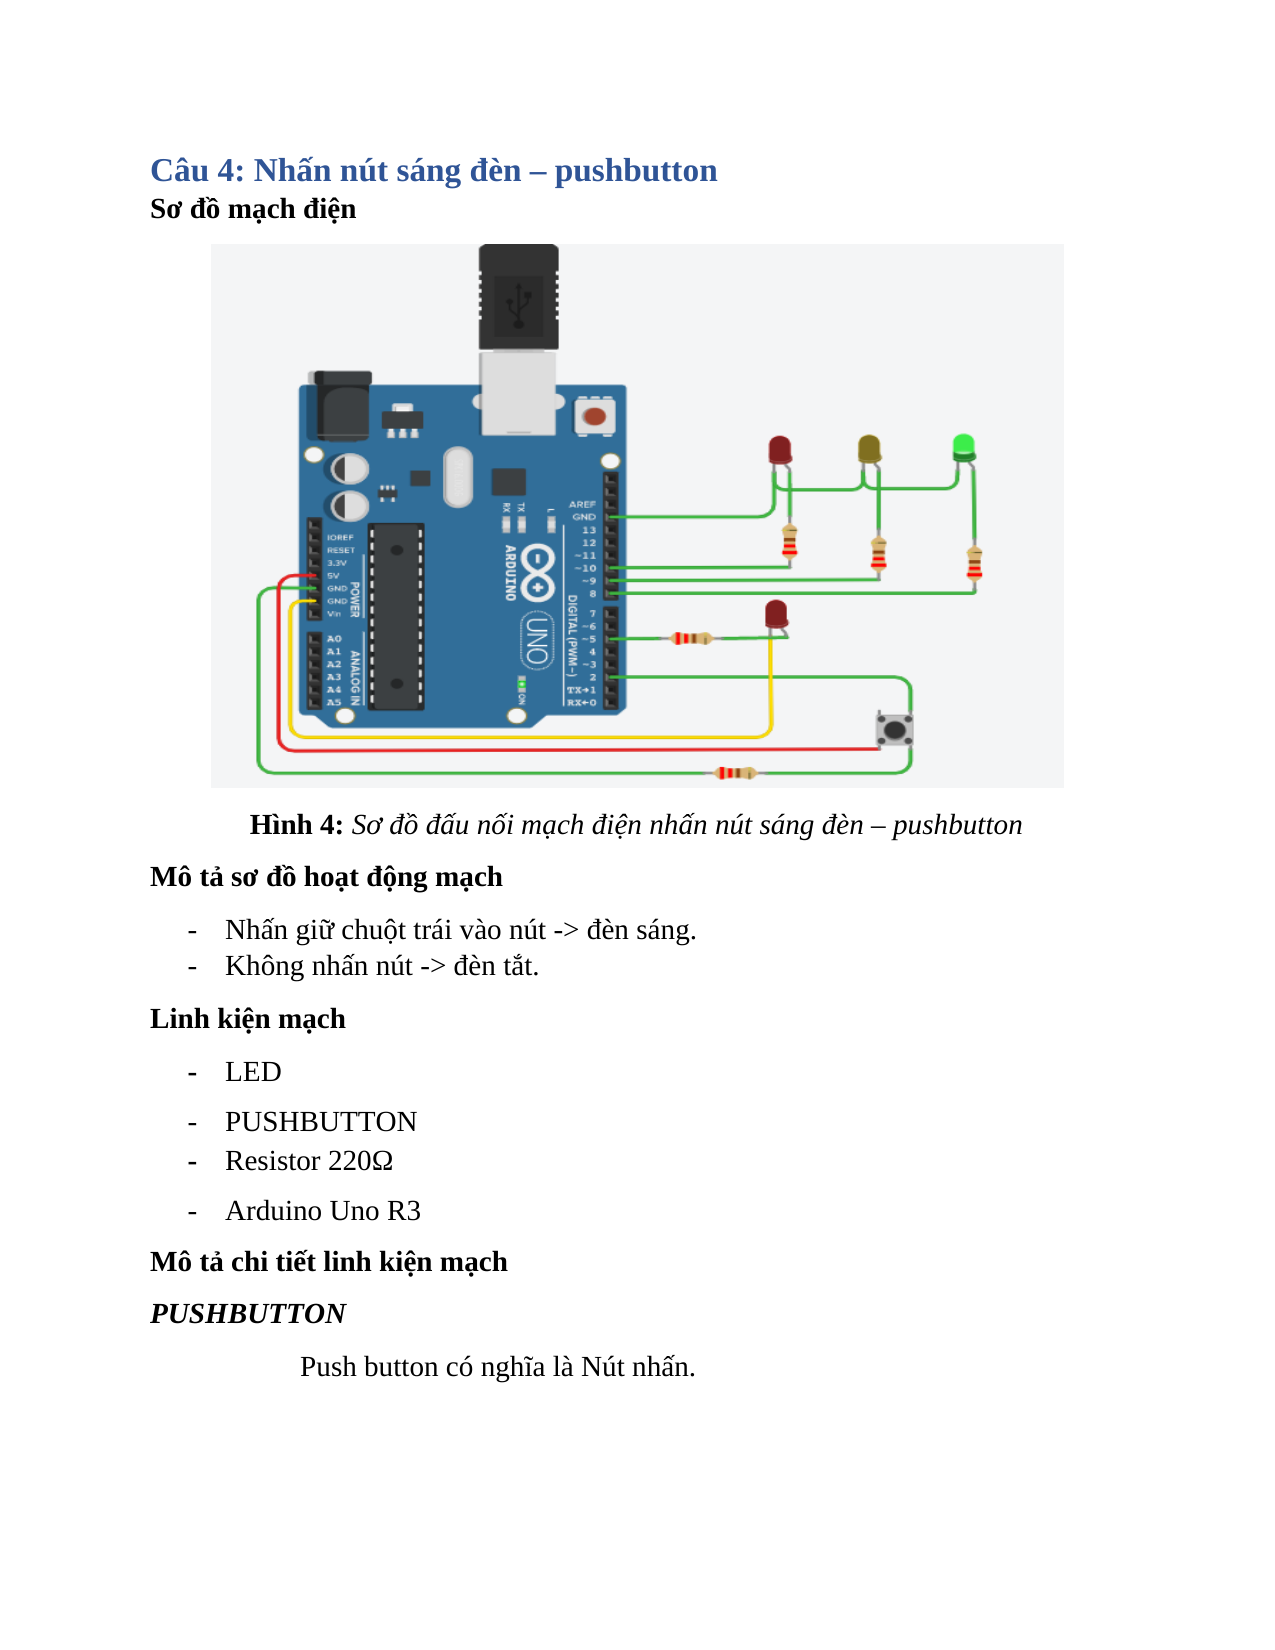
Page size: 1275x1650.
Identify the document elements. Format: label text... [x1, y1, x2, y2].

text Sơ đồ mạch điện [150, 191, 1125, 225]
text Mô tả chi tiết linh kiện mạch [150, 1244, 1125, 1277]
text Hình 4: Sơ đồ đấu nối mạch điện nhấn nút sáng đèn – pushbutton [150, 807, 1125, 840]
text Linh kiện mạch [150, 1001, 1125, 1035]
list Resistor 220Ω [187, 1143, 1125, 1177]
list LED [187, 1054, 1125, 1088]
text PUSHBUTTON [150, 1296, 1125, 1330]
list Không nhấn nút -> đèn tắt. [187, 948, 1125, 982]
list PUSHBUTTON [187, 1104, 1125, 1138]
list Arduino Uno R3 [187, 1193, 1125, 1227]
subtitle Câu 4: Nhấn nút sáng đèn – pushbutton [150, 150, 1125, 188]
picture [211, 244, 1064, 788]
text Push button có nghĩa là Nút nhấn. [150, 1349, 1125, 1383]
list Nhấn giữ chuột trái vào nút -> đèn sáng. [187, 912, 1125, 946]
text Mô tả sơ đồ hoạt động mạch [150, 859, 1125, 893]
